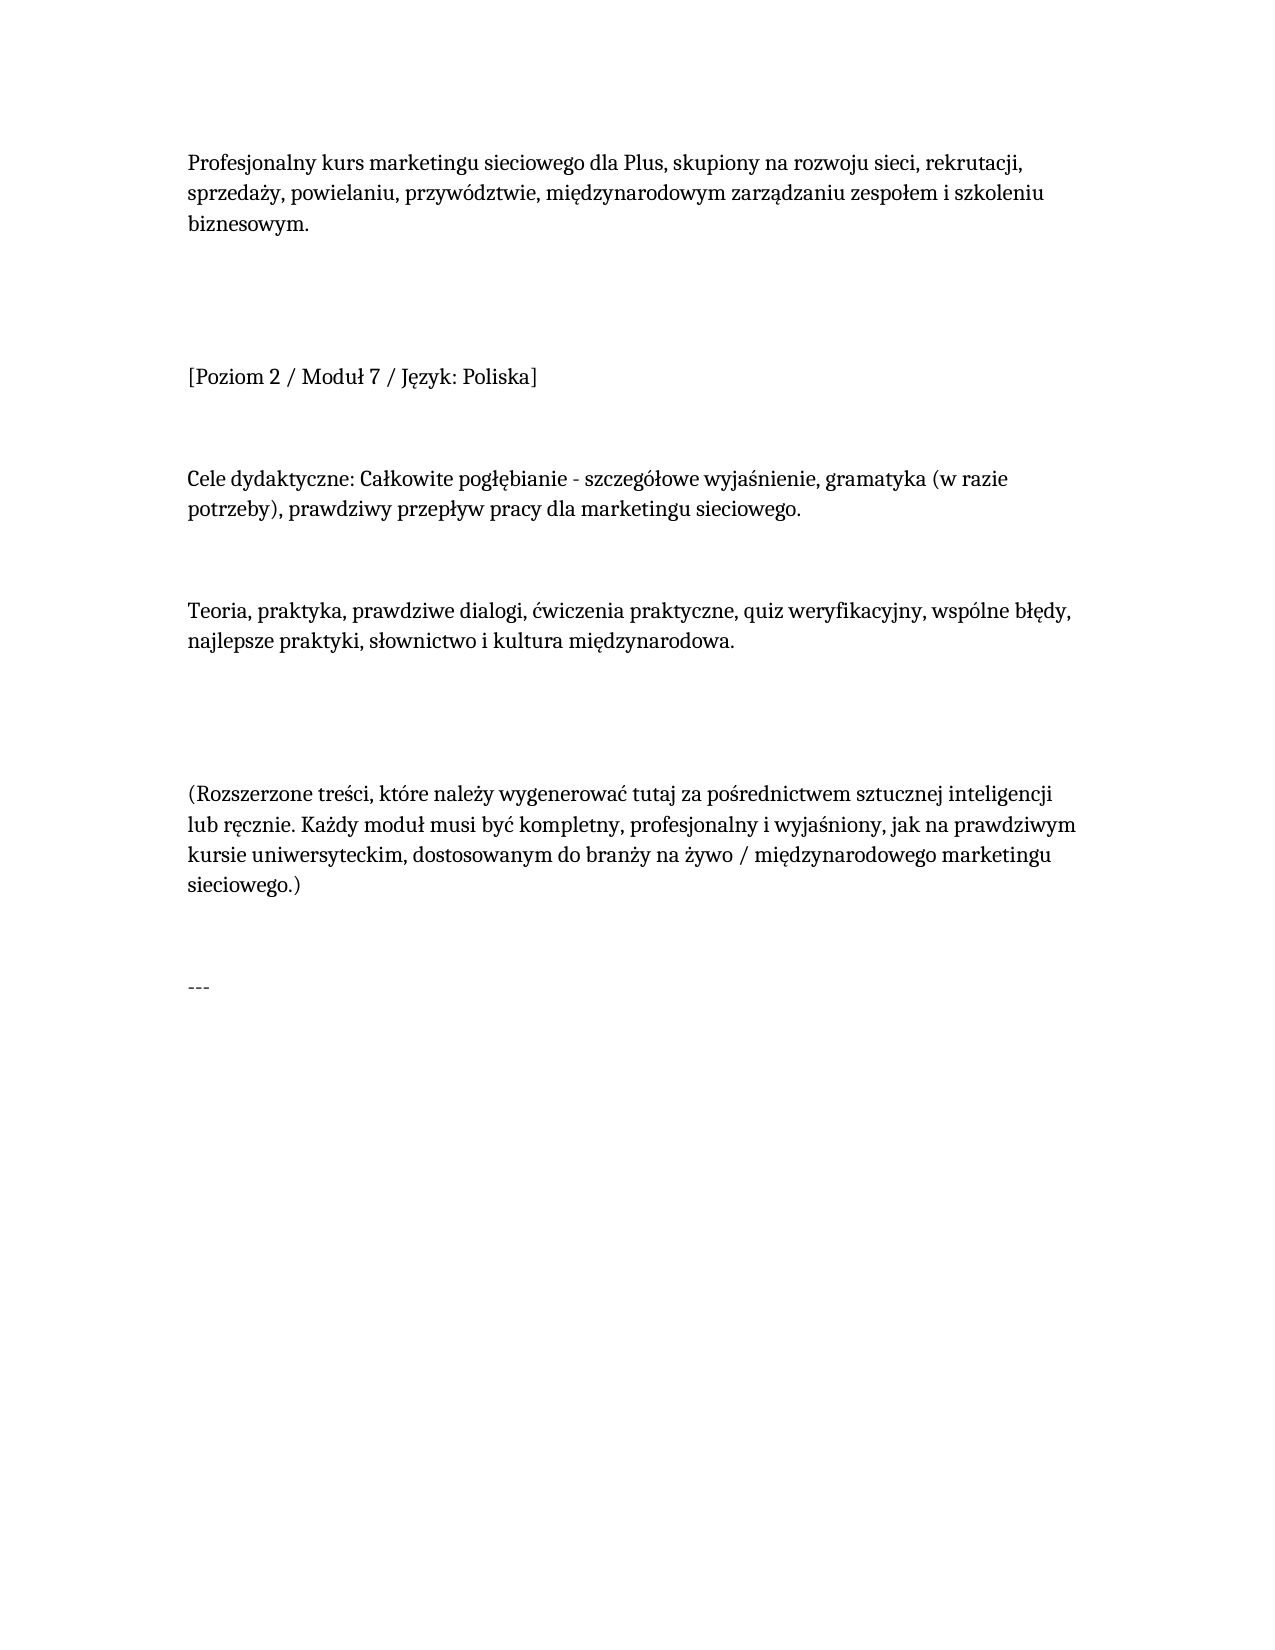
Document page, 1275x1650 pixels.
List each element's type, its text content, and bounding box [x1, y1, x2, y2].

text [Poziom 2 / Moduł 7 / Język: Poliska] [187, 363, 1087, 390]
text Teoria, praktyka, prawdziwe dialogi, ćwiczenia praktyczne, quiz weryfikacyjny, wspólne błędy, najlepsze praktyki, słownictwo i kultura międzynarodowa. [187, 598, 1087, 654]
text Profesjonalny kurs marketingu sieciowego dla Plus, skupiony na rozwoju sieci, rekrutacji, sprzedaży, powielaniu, przywództwie, międzynarodowym zarządzaniu zespołem i szkoleniu biznesowym. [187, 150, 1087, 237]
text Cele dydaktyczne: Całkowite pogłębianie - szczegółowe wyjaśnienie, gramatyka (w razie potrzeby), prawdziwy przepływ pracy dla marketingu sieciowego. [187, 466, 1087, 522]
text (Rozszerzone treści, które należy wygenerować tutaj za pośrednictwem sztucznej inteligencji lub ręcznie. Każdy moduł musi być kompletny, profesjonalny i wyjaśniony, jak na prawdziwym kursie uniwersyteckim, dostosowanym do branży na żywo / międzynarodowego marketingu sieciowego.) [187, 781, 1087, 898]
text --- [187, 974, 1087, 1000]
